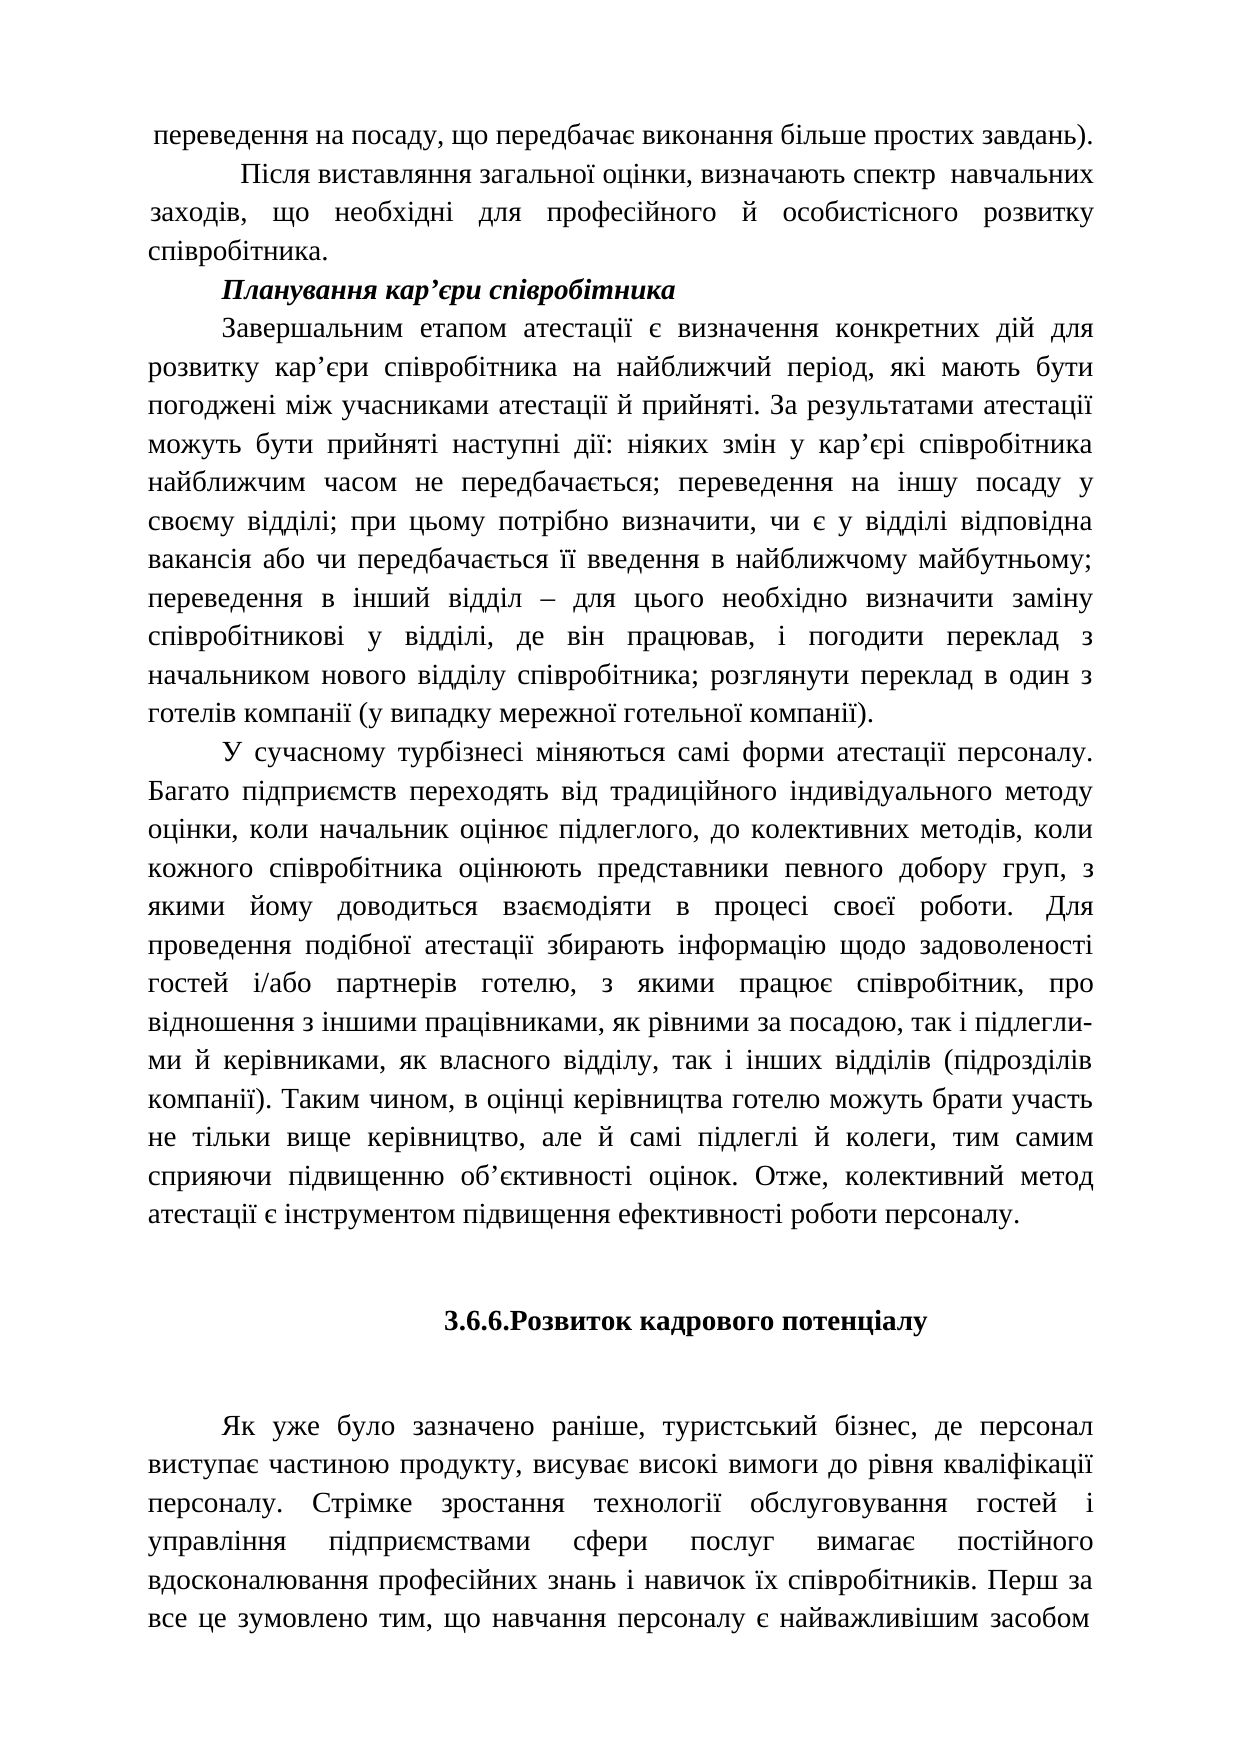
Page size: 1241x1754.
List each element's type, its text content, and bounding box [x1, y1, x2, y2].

text Як уже було зазначено раніше, туристський бізнес, де персонал виступає частиною продукту, висуває високі вимоги до рівня кваліфікації персоналу. Стрімке зростання технології обслуговування гостей і управління підприємствами сфери послуг вимагає постійного вдосконалювання професійних знань і навичок їх співробітників. Перш за все це зумовлено тим, що навчання персоналу є найважливішим засобом [148, 1408, 1094, 1634]
text Завершальним етапом атестації є визначення конкретних дій для розвитку кар’єри співробітника на найближчий період, які мають бути погоджені між учасниками атестації й прийняті. За результатами атестації можуть бути прийняті наступні дії: ніяких змін у кар’єрі співробітника найближчим часом не передбачається; переведення на іншу посаду у своєму відділі; при цьому потрібно визначити, чи є у відділі відповідна вакансія або чи передбачається її введення в найближчому майбутньому; переведення в інший відділ – для цього необхідно визначити заміну співробітникові у відділі, де він працював, і погодити переклад з начальником нового відділу співробітника; розглянути переклад в один з готелів компанії (у випадку мережної готельної компанії). [148, 310, 1094, 729]
text співробітника. [148, 233, 1161, 266]
text У сучасному турбізнесі міняються самі форми атестації персоналу. Багато підприємств переходять від традиційного індивідуального методу оцінки, коли начальник оцінює підлеглого, до колективних методів, коли кожного співробітника оцінюють представники певного добору груп, з якими йому доводиться взаємодіяти в процесі своєї роботи. Для проведення подібної атестації збирають інформацію щодо задоволеності гостей і/або партнерів готелю, з якими працює співробітник, про відношення з іншими працівниками, як рівними за посадою, так і підлегли- ми й керівниками, як власного відділу, так і інших відділів (підрозділів компанії). Таким чином, в оцінці керівництва готелю можуть брати участь не тільки вище керівництво, але й самі підлеглі й колеги, тим самим сприяючи підвищенню об’єктивності оцінок. Отже, колективний метод атестації є інструментом підвищення ефективності роботи персоналу. [148, 734, 1094, 1230]
subtitle Планування кар’єри співробітника [221, 272, 1161, 306]
subtitle 3.6.6.Розвиток кадрового потенціалу [444, 1303, 1161, 1336]
text переведення на посаду, що передбачає виконання більше простих завдань). Після виставляння загальної оцінки, визначають спектр навчальних заходів, що необхідні для професійного й особистісного розвитку [148, 117, 1094, 228]
